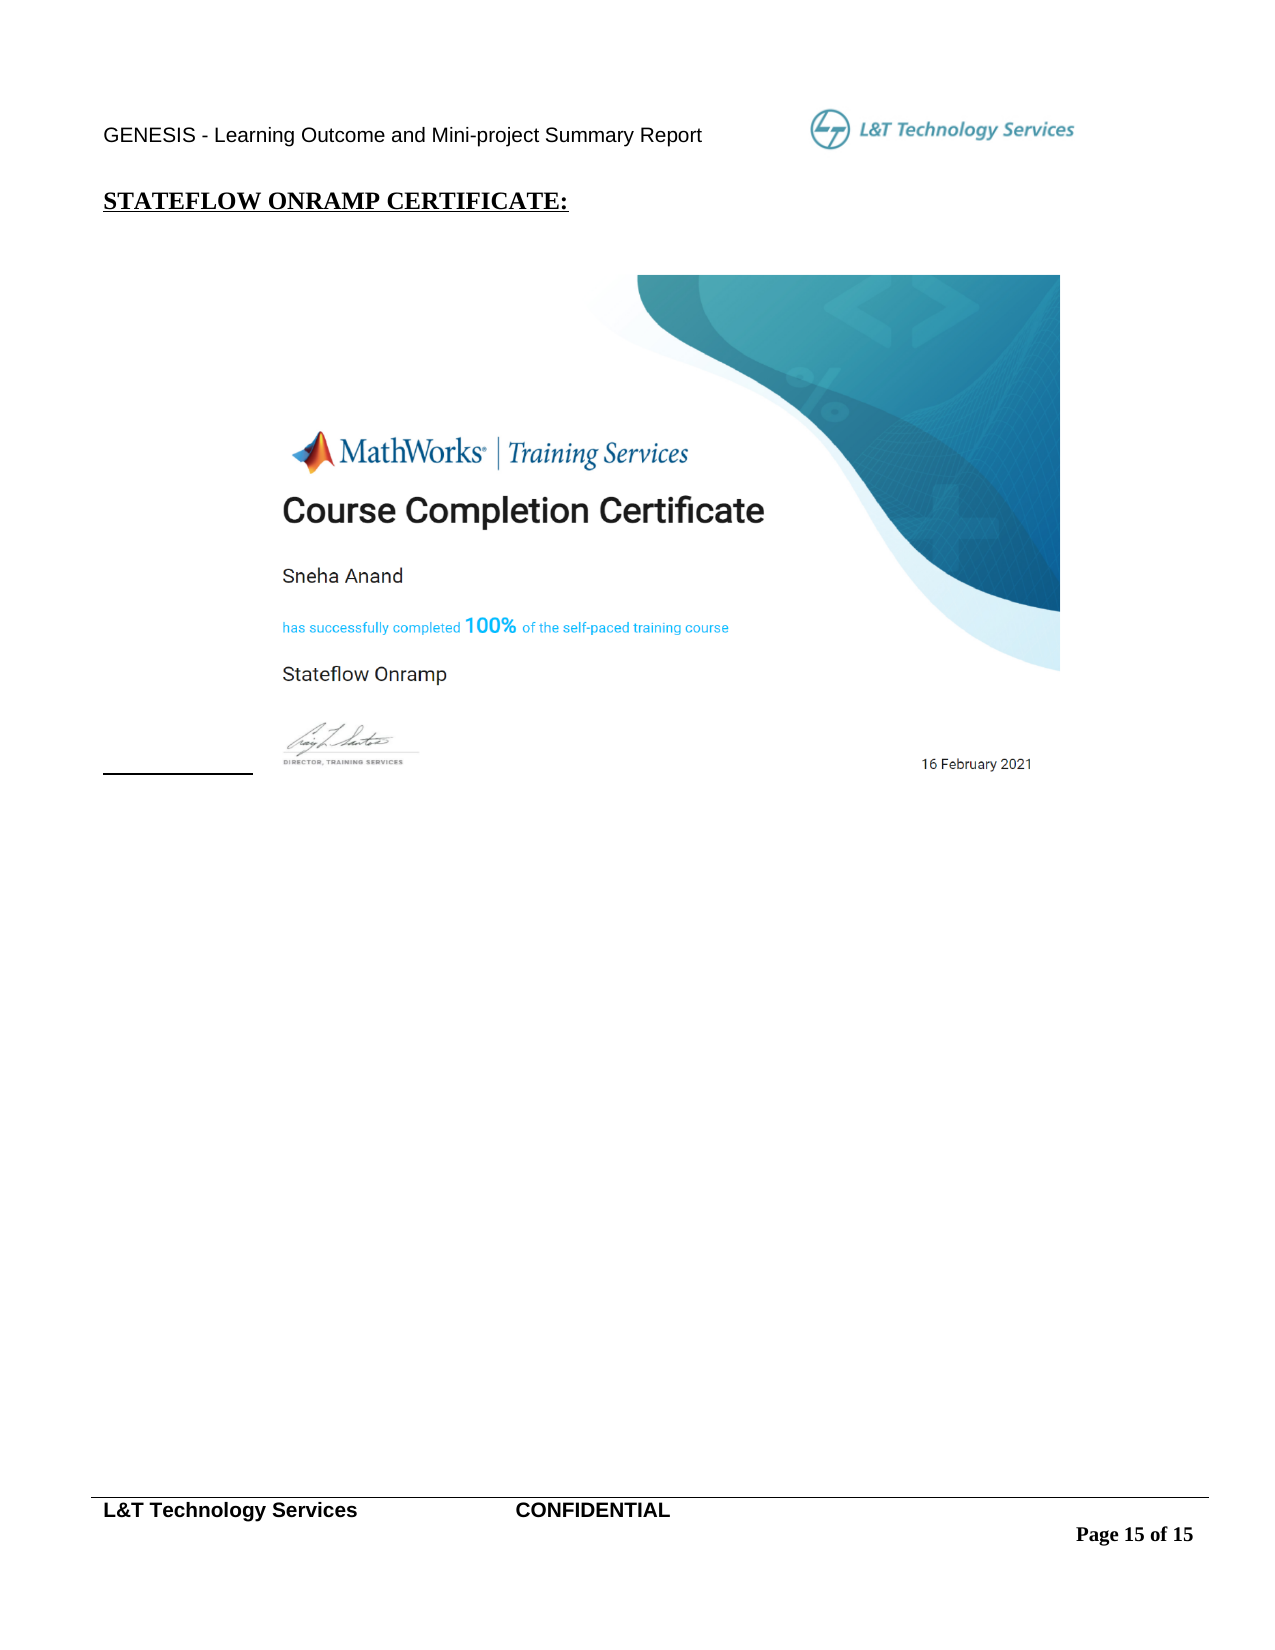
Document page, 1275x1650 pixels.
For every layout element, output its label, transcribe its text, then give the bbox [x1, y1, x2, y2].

picture [253, 272, 1061, 772]
picture [808, 98, 1075, 162]
text STATEFLOW ONRAMP CERTIFICATE: [103, 186, 1162, 214]
